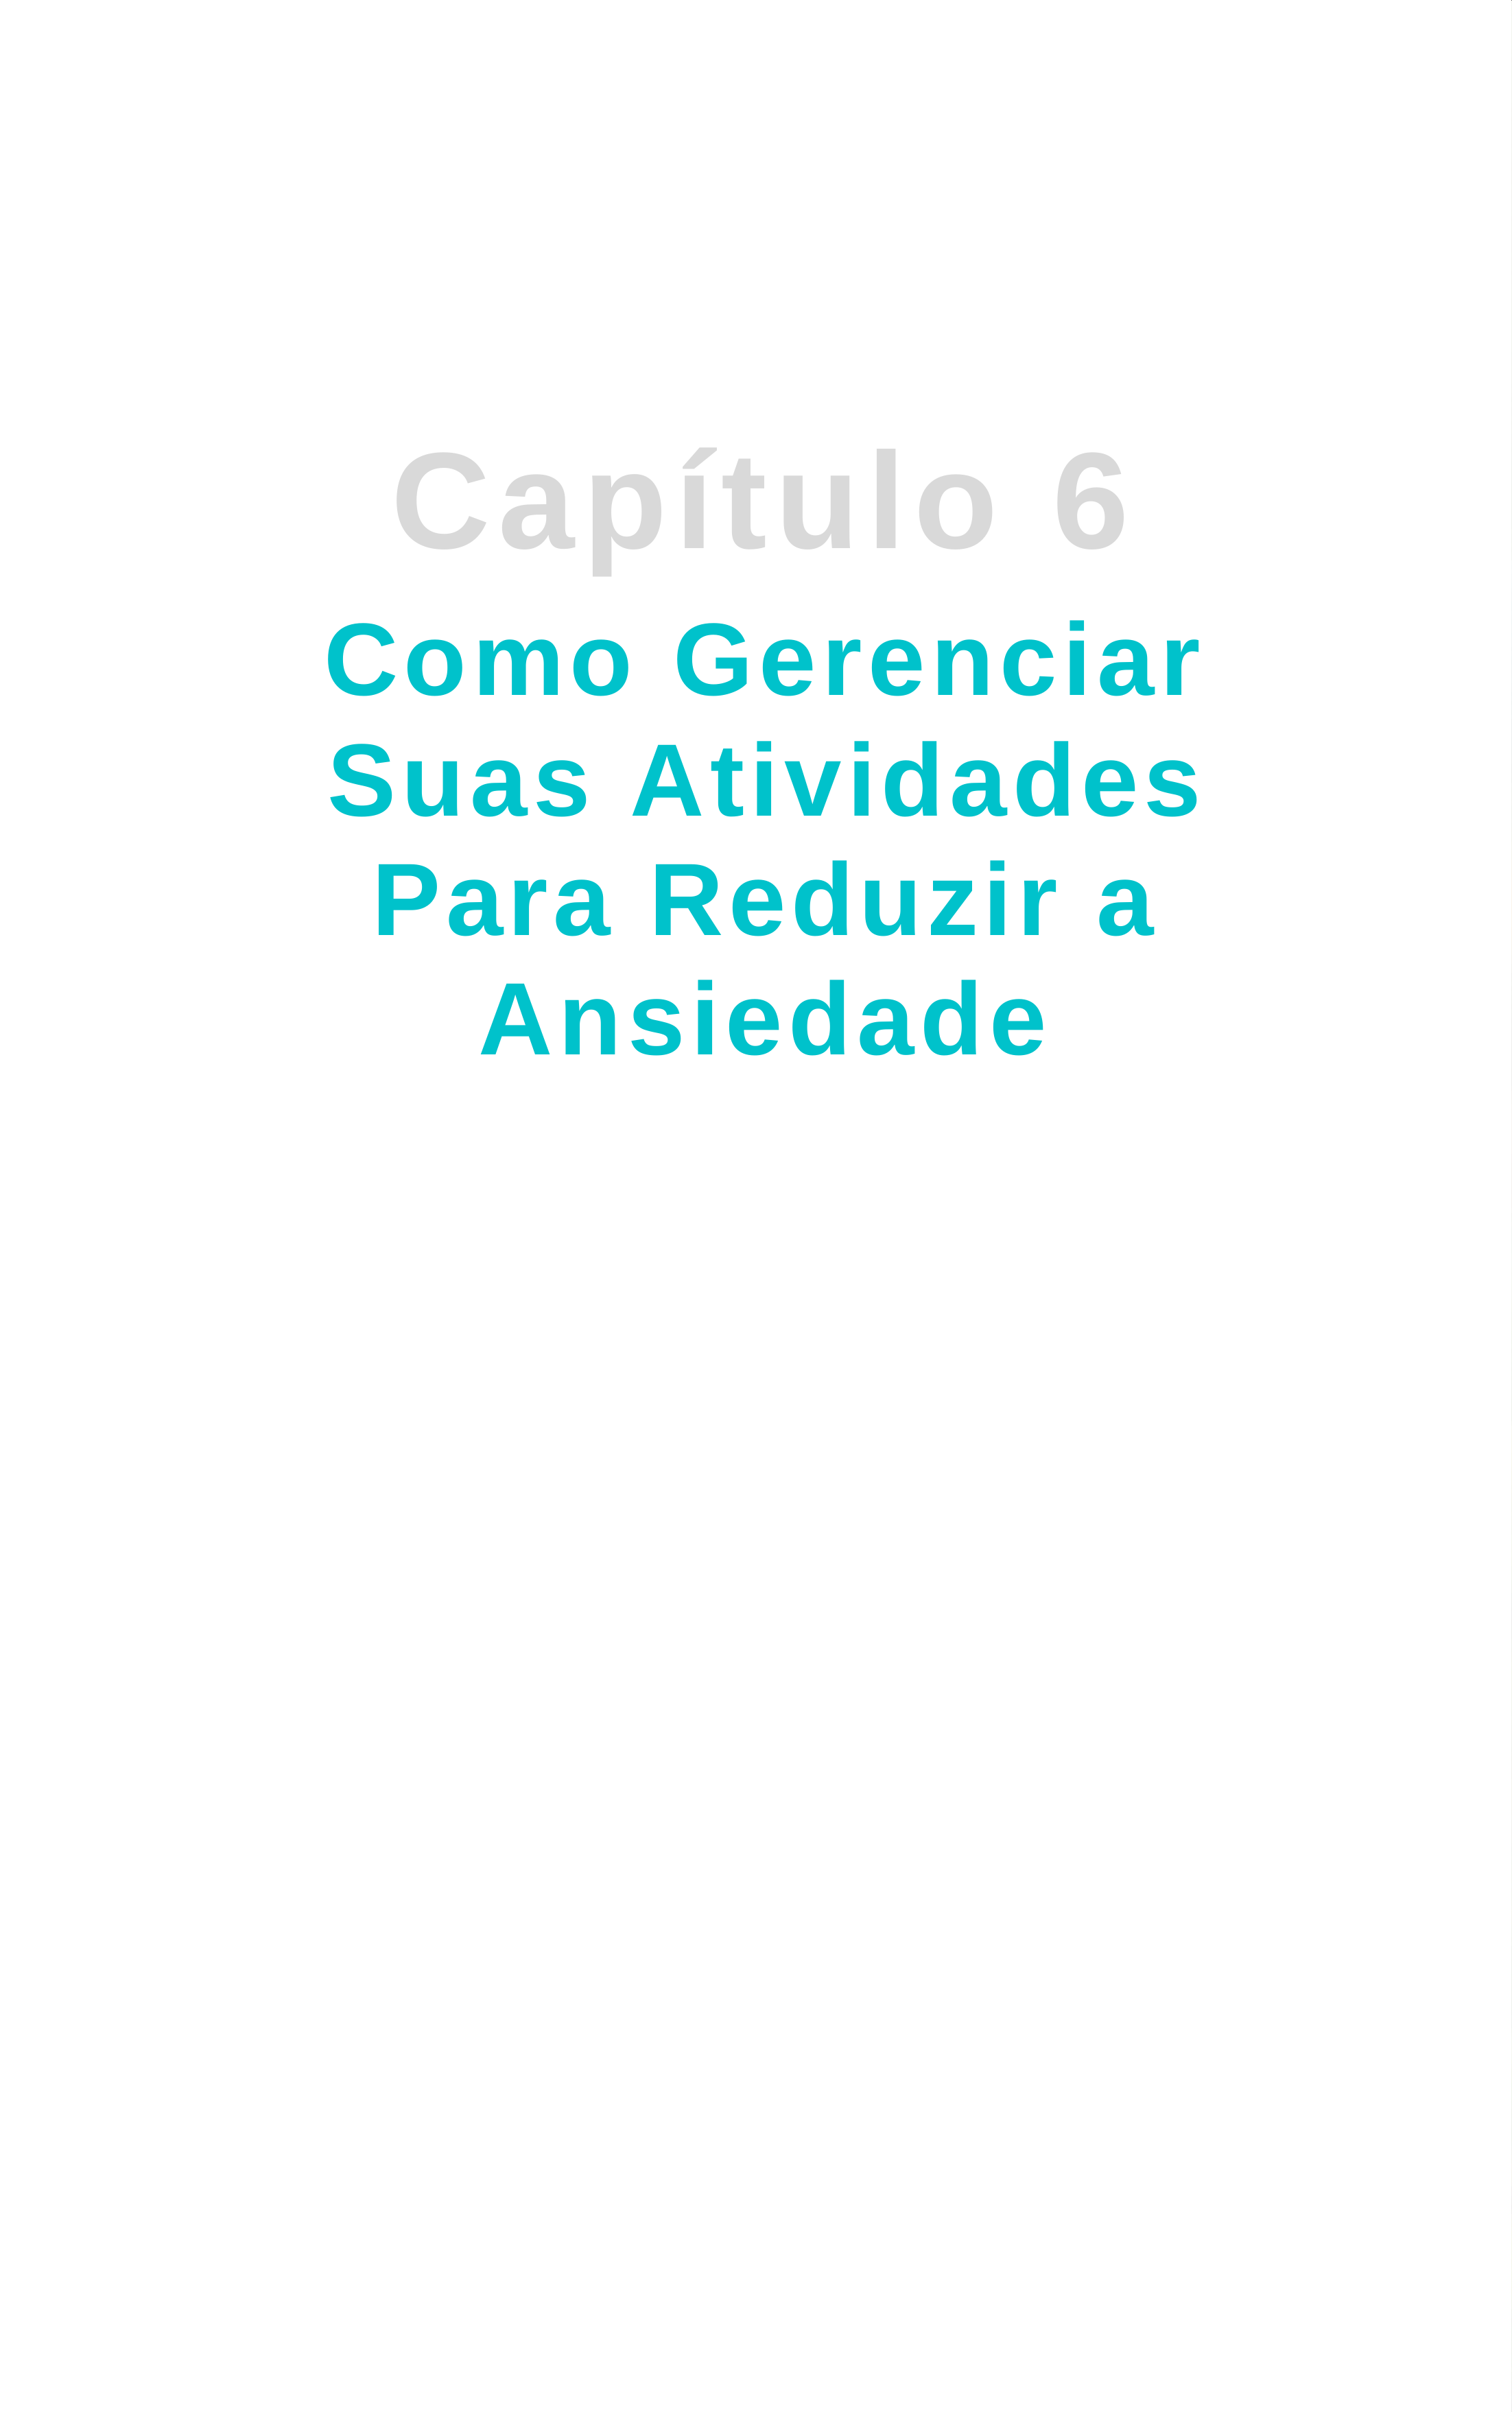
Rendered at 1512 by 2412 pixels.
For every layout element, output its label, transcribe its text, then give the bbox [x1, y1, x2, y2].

text Como Gerenciar [324, 593, 1511, 720]
text Ansiedade [478, 959, 1511, 1078]
text Capítulo 6 [391, 368, 1511, 593]
text Suas Atividades [327, 720, 1511, 840]
text Para Reduzir a [372, 840, 1511, 959]
